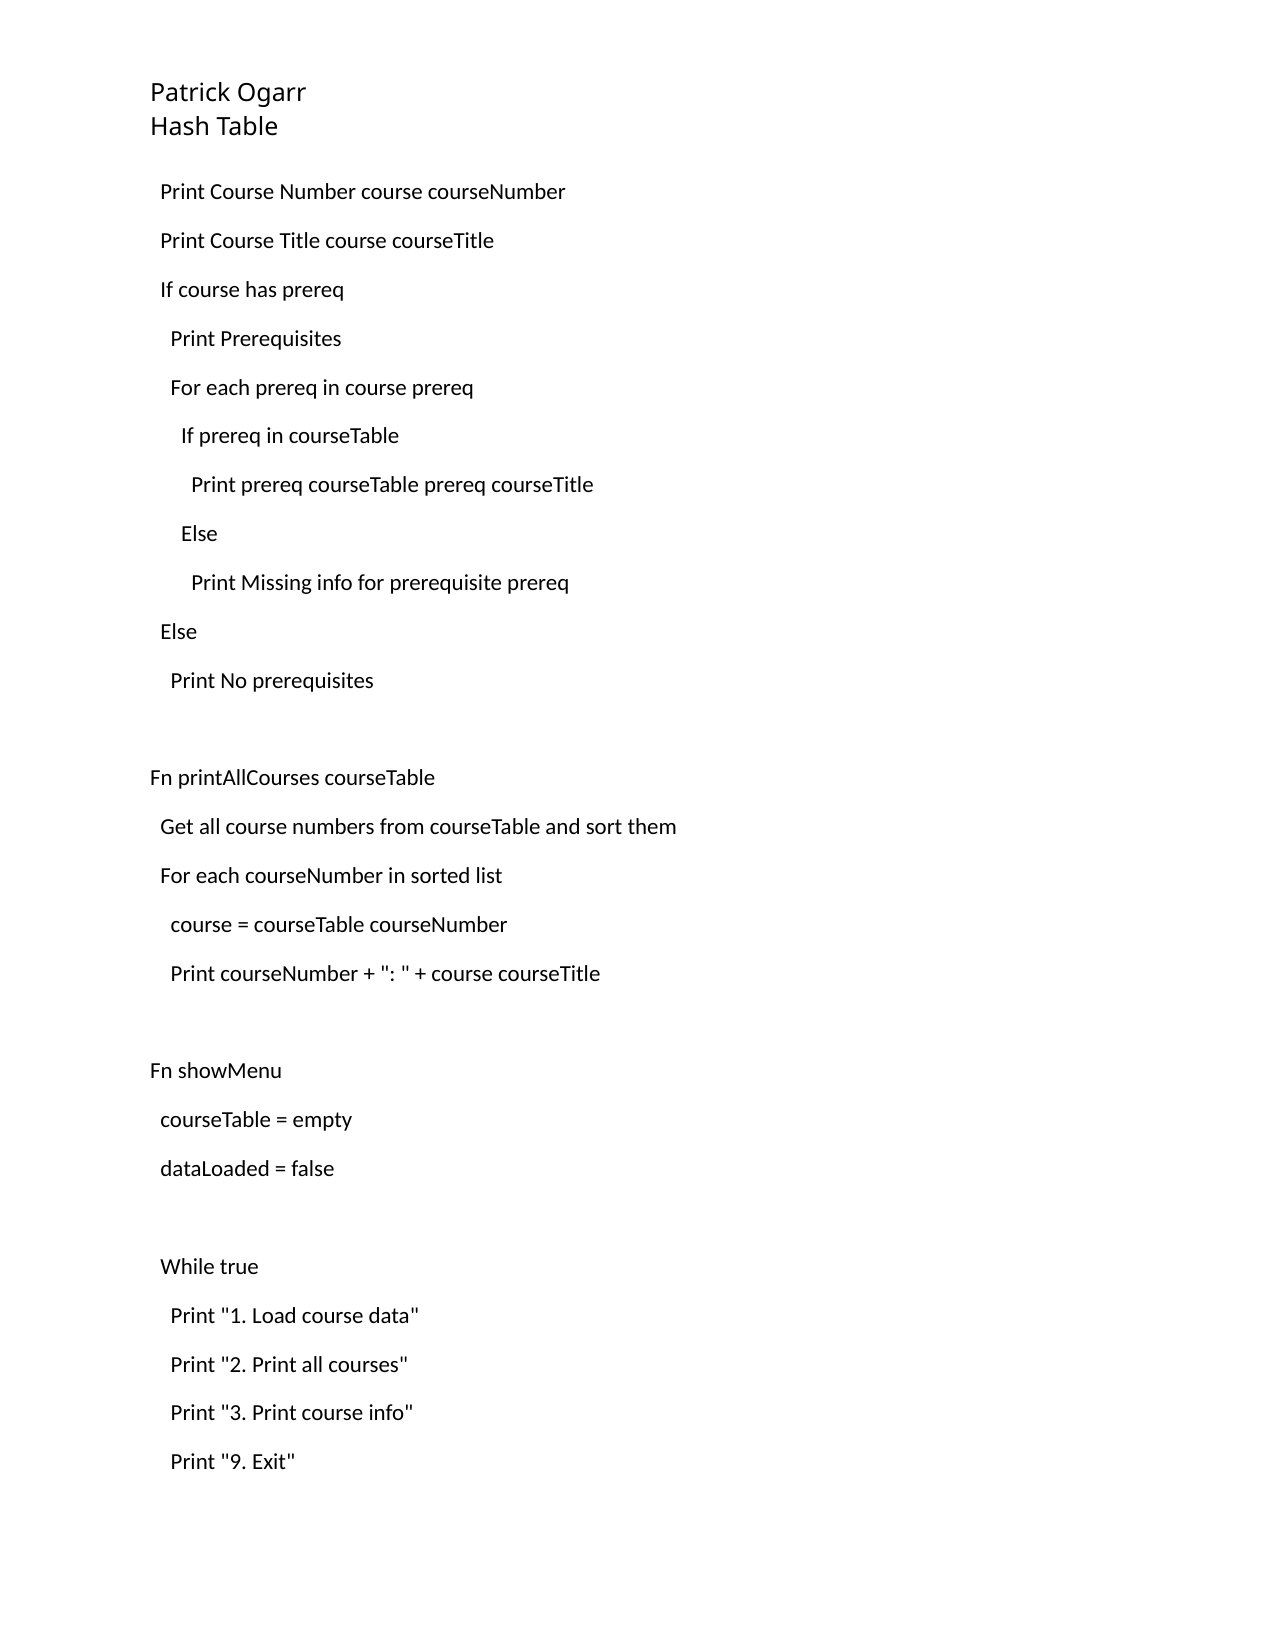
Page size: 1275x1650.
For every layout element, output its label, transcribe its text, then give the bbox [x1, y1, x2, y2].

text Print Course Title course courseTitle [150, 226, 1125, 254]
text Print Prerequisites [150, 324, 1125, 352]
text Fn printAllCourses courseTable [150, 763, 1125, 791]
text Print Course Number course courseNumber [150, 177, 1125, 205]
text For each prereq in course prereq [150, 373, 1125, 401]
text Print No prerequisites [150, 666, 1125, 694]
text Print prereq courseTable prereq courseTitle [150, 470, 1125, 498]
text courseTable = empty [150, 1105, 1125, 1133]
text course = courseTable courseNumber [150, 910, 1125, 938]
text Print "3. Print course info" [150, 1398, 1125, 1427]
text dataLoaded = false [150, 1154, 1125, 1182]
text If course has prereq [150, 275, 1125, 303]
text While true [150, 1252, 1125, 1280]
text Fn showMenu [150, 1057, 1125, 1084]
text Else [150, 519, 1125, 547]
text For each courseNumber in sorted list [150, 861, 1125, 889]
text Get all course numbers from courseTable and sort them [150, 812, 1125, 840]
text Print "2. Print all courses" [150, 1350, 1125, 1378]
text If prereq in courseTable [150, 421, 1125, 449]
text Print "1. Load course data" [150, 1301, 1125, 1329]
text Else [150, 617, 1125, 645]
text Print "9. Exit" [150, 1447, 1125, 1475]
text Print Missing info for prerequisite prereq [150, 568, 1125, 596]
text Print courseNumber + ": " + course courseTitle [150, 959, 1125, 987]
